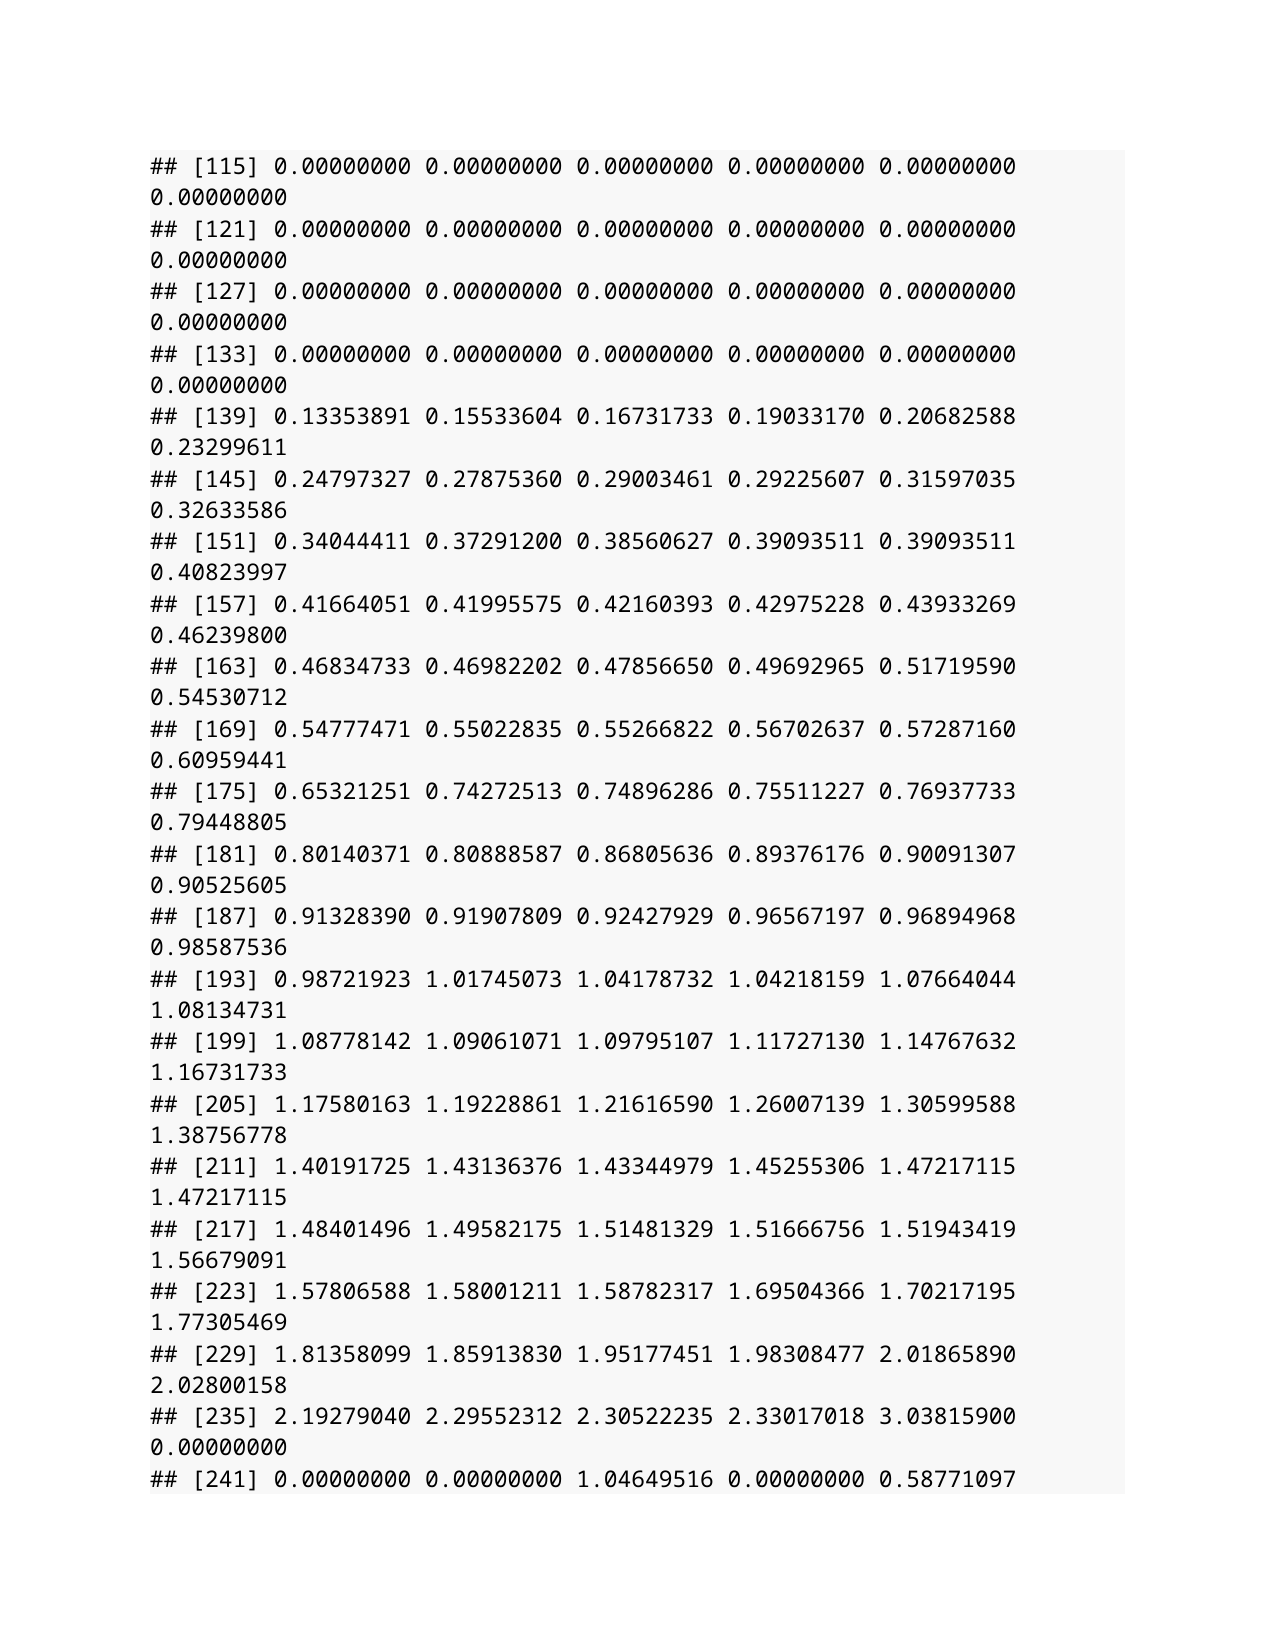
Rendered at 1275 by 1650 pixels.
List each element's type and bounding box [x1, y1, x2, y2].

text [150, 150, 1125, 1494]
